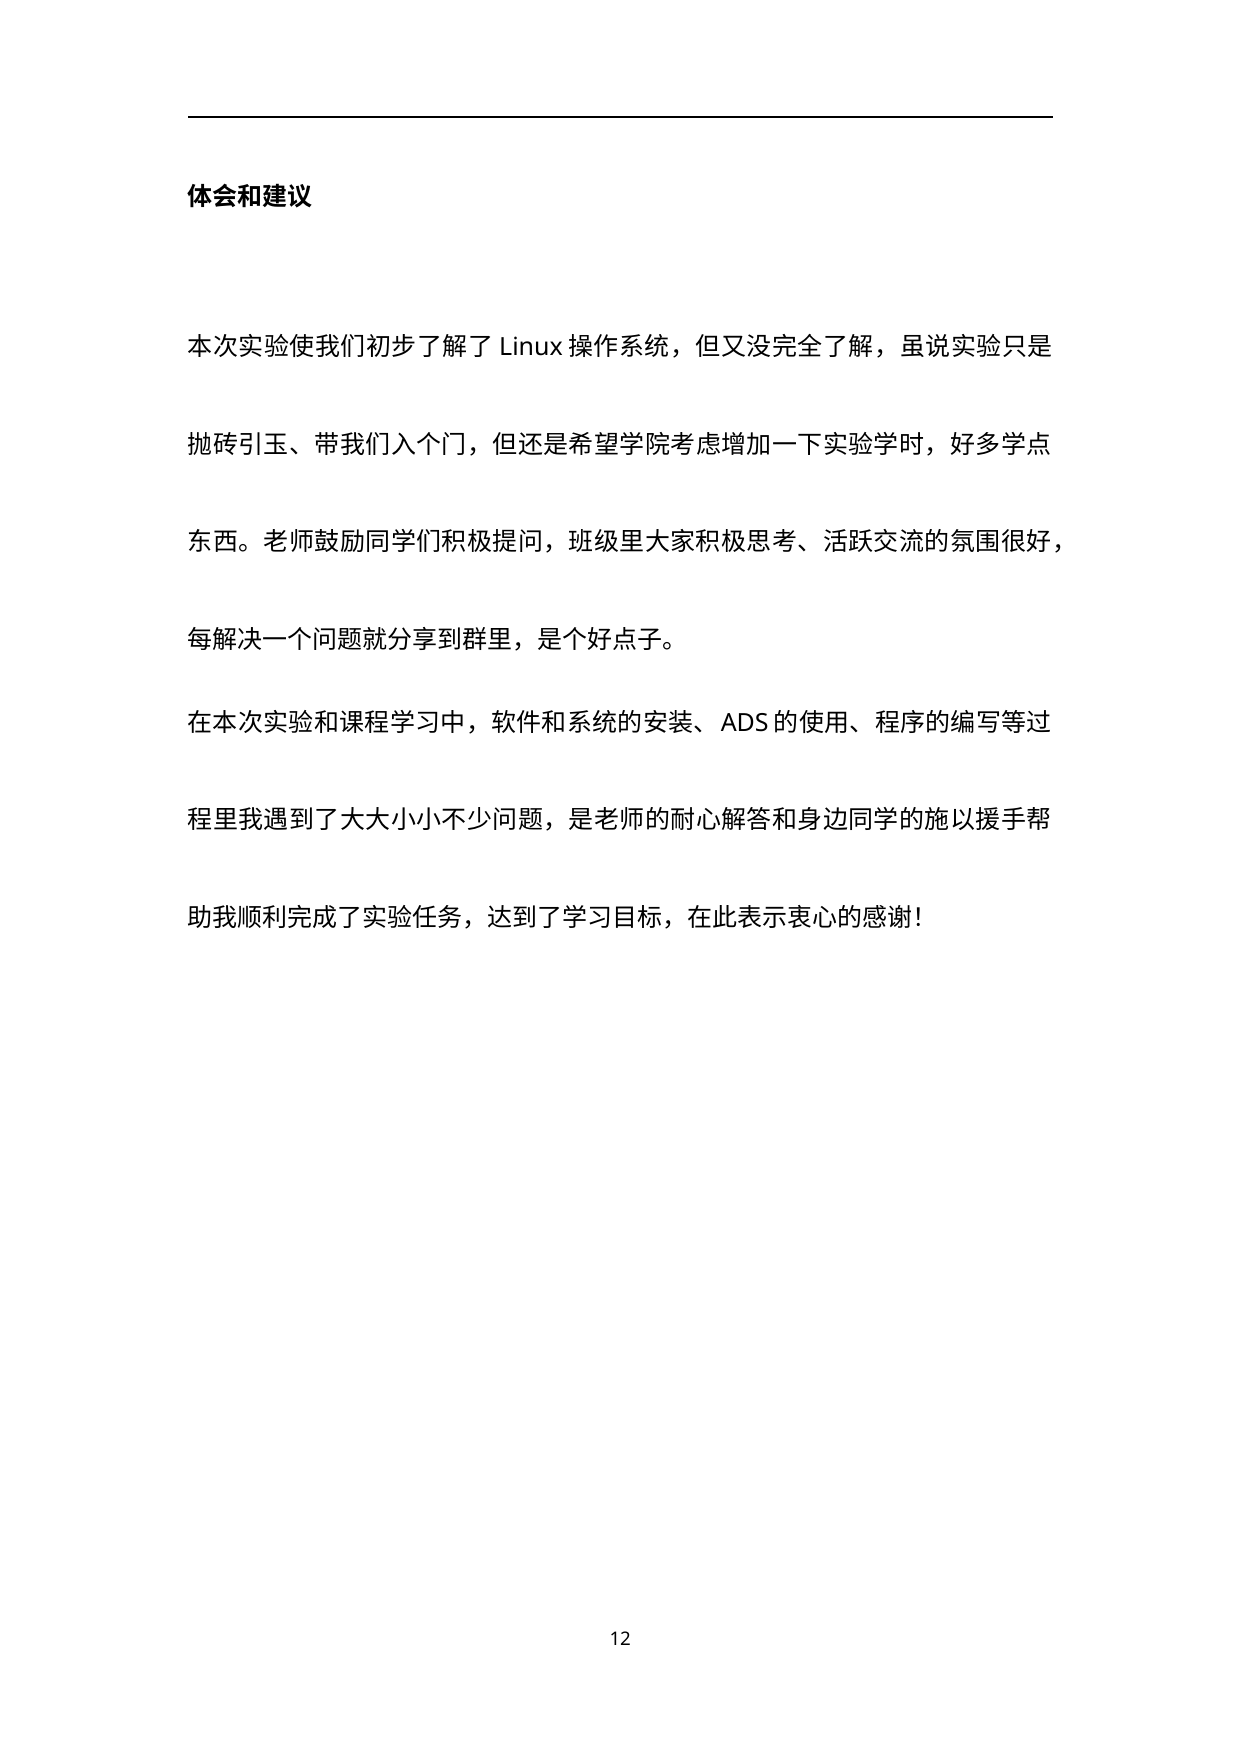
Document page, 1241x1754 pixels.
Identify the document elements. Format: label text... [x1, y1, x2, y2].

text 在本次实验和课程学习中，软件和系统的安装、ADS的使用、程序的编写等过程里我遇到了大大小小不少问题，是老师的耐心解答和身边同学的施以援手帮助我顺利完成了实验任务，达到了学习目标，在此表示衷心的感谢！ [187, 688, 1053, 948]
subtitle 体会和建议 [187, 162, 1053, 227]
text 本次实验使我们初步了解了Linux操作系统，但又没完全了解，虽说实验只是抛砖引玉、带我们入个门，但还是希望学院考虑增加一下实验学时，好多学点东西。老师鼓励同学们积极提问，班级里大家积极思考、活跃交流的氛围很好，每解决一个问题就分享到群里，是个好点子。 [187, 312, 1053, 670]
